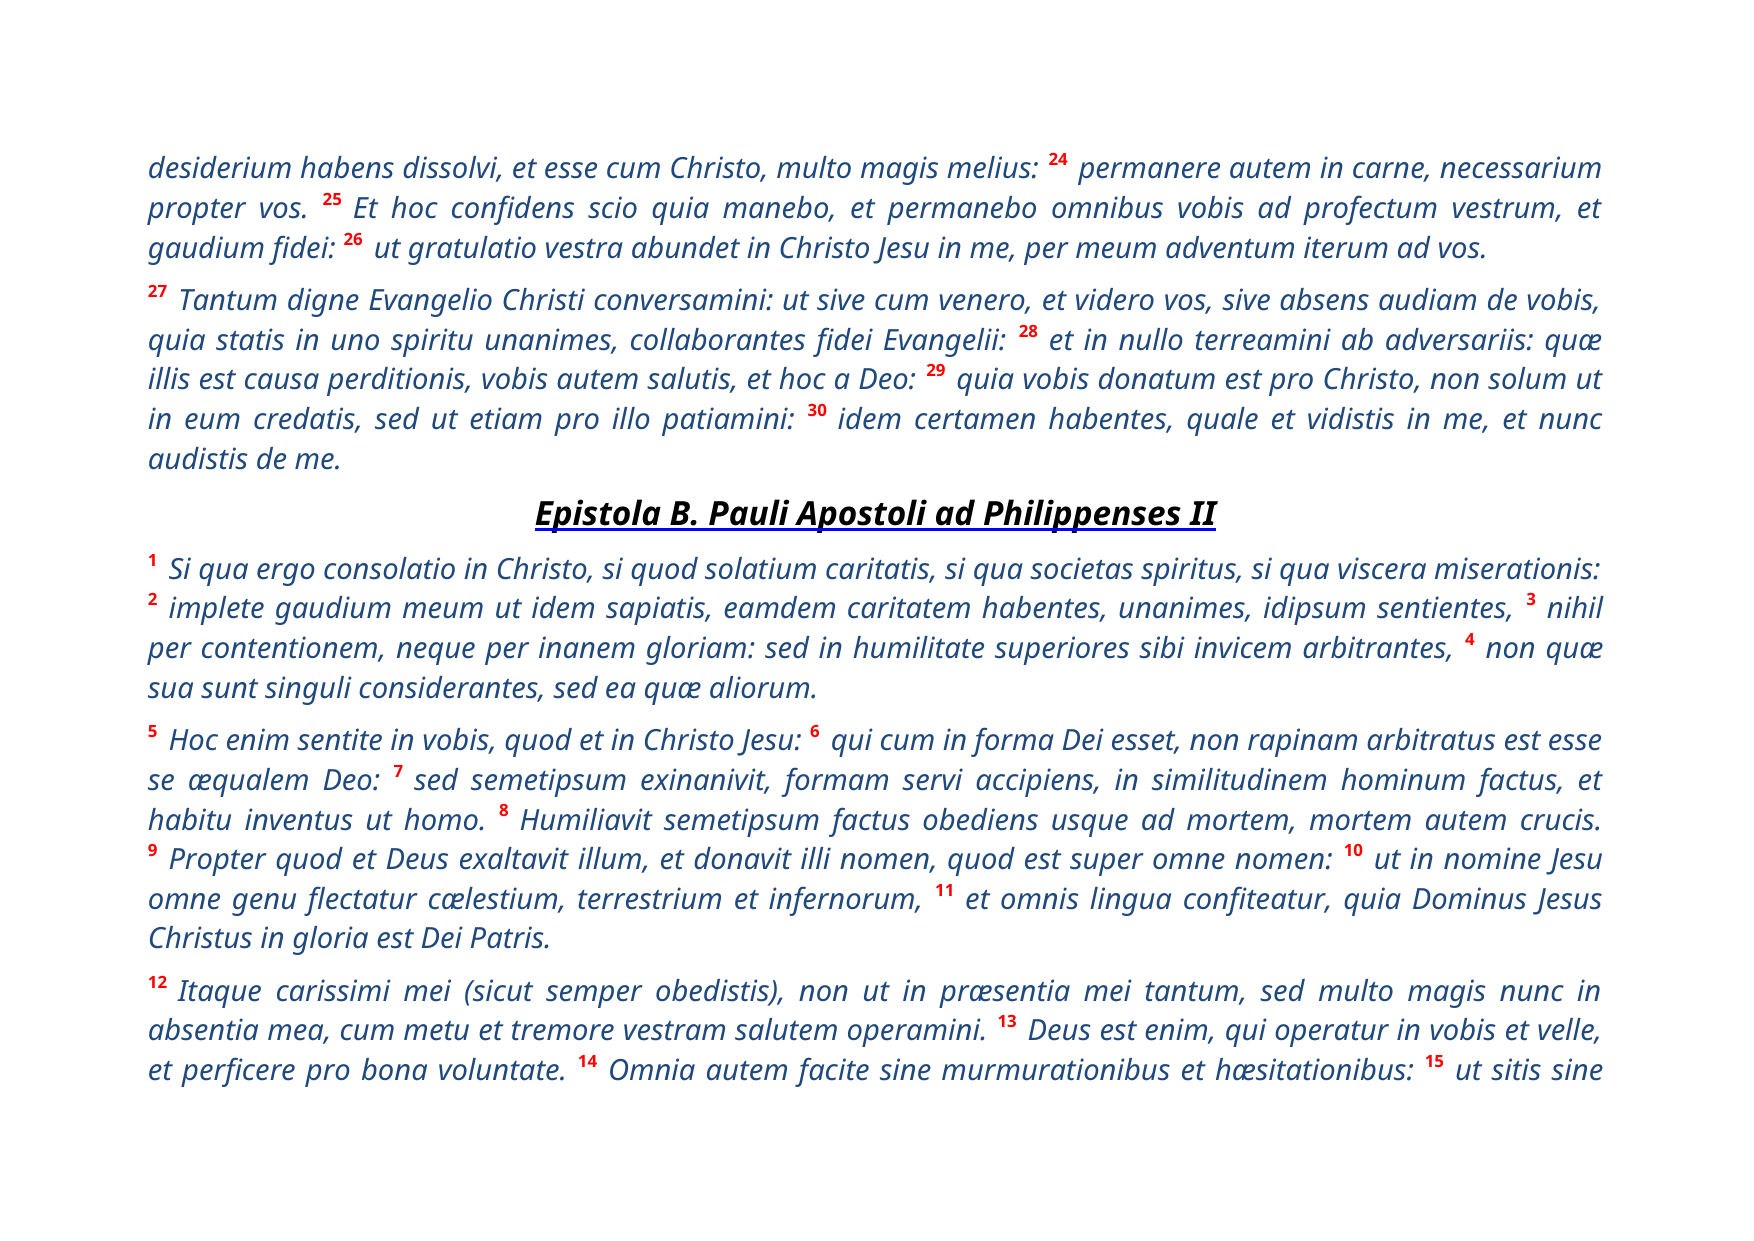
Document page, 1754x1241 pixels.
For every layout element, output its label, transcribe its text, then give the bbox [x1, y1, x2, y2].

text 1 Si qua ergo consolatio in Christo, si quod solatium caritatis, si qua societas spiritus, si qua viscera miserationis: 2 implete gaudium meum ut idem sapiatis, eamdem caritatem habentes, unanimes, idipsum sentientes, 3 nihil per contentionem, neque per inanem gloriam: sed in humilitate superiores sibi invicem arbitrantes, 4 non quæ sua sunt singuli considerantes, sed ea quæ aliorum. [148, 548, 1606, 707]
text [148, 970, 1606, 1089]
text 5 Hoc enim sentite in vobis, quod et in Christo Jesu: 6 qui cum in forma Dei esset, non rapinam arbitratus est esse se æqualem Deo: 7 sed semetipsum exinanivit, formam servi accipiens, in similitudinem hominum factus, et habitu inventus ut homo. 8 Humiliavit semetipsum factus obediens usque ad mortem, mortem autem crucis. 9 Propter quod et Deus exaltavit illum, et donavit illi nomen, quod est super omne nomen: 10 ut in nomine Jesu omne genu flectatur cælestium, terrestrium et infernorum, 11 et omnis lingua confiteatur, quia Dominus Jesus Christus in gloria est Dei Patris. [148, 719, 1606, 957]
text 27 Tantum digne Evangelio Christi conversamini: ut sive cum venero, et videro vos, sive absens audiam de vobis, quia statis in uno spiritu unanimes, collaborantes fidei Evangelii: 28 et in nullo terreamini ab adversariis: quæ illis est causa perditionis, vobis autem salutis, et hoc a Deo: 29 quia vobis donatum est pro Christo, non solum ut in eum credatis, sed ut etiam pro illo patiamini: 30 idem certamen habentes, quale et vidistis in me, et nunc audistis de me. [148, 279, 1606, 478]
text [148, 148, 1606, 267]
text Epistola B. Pauli Apostoli ad Philippenses II [148, 490, 1606, 536]
